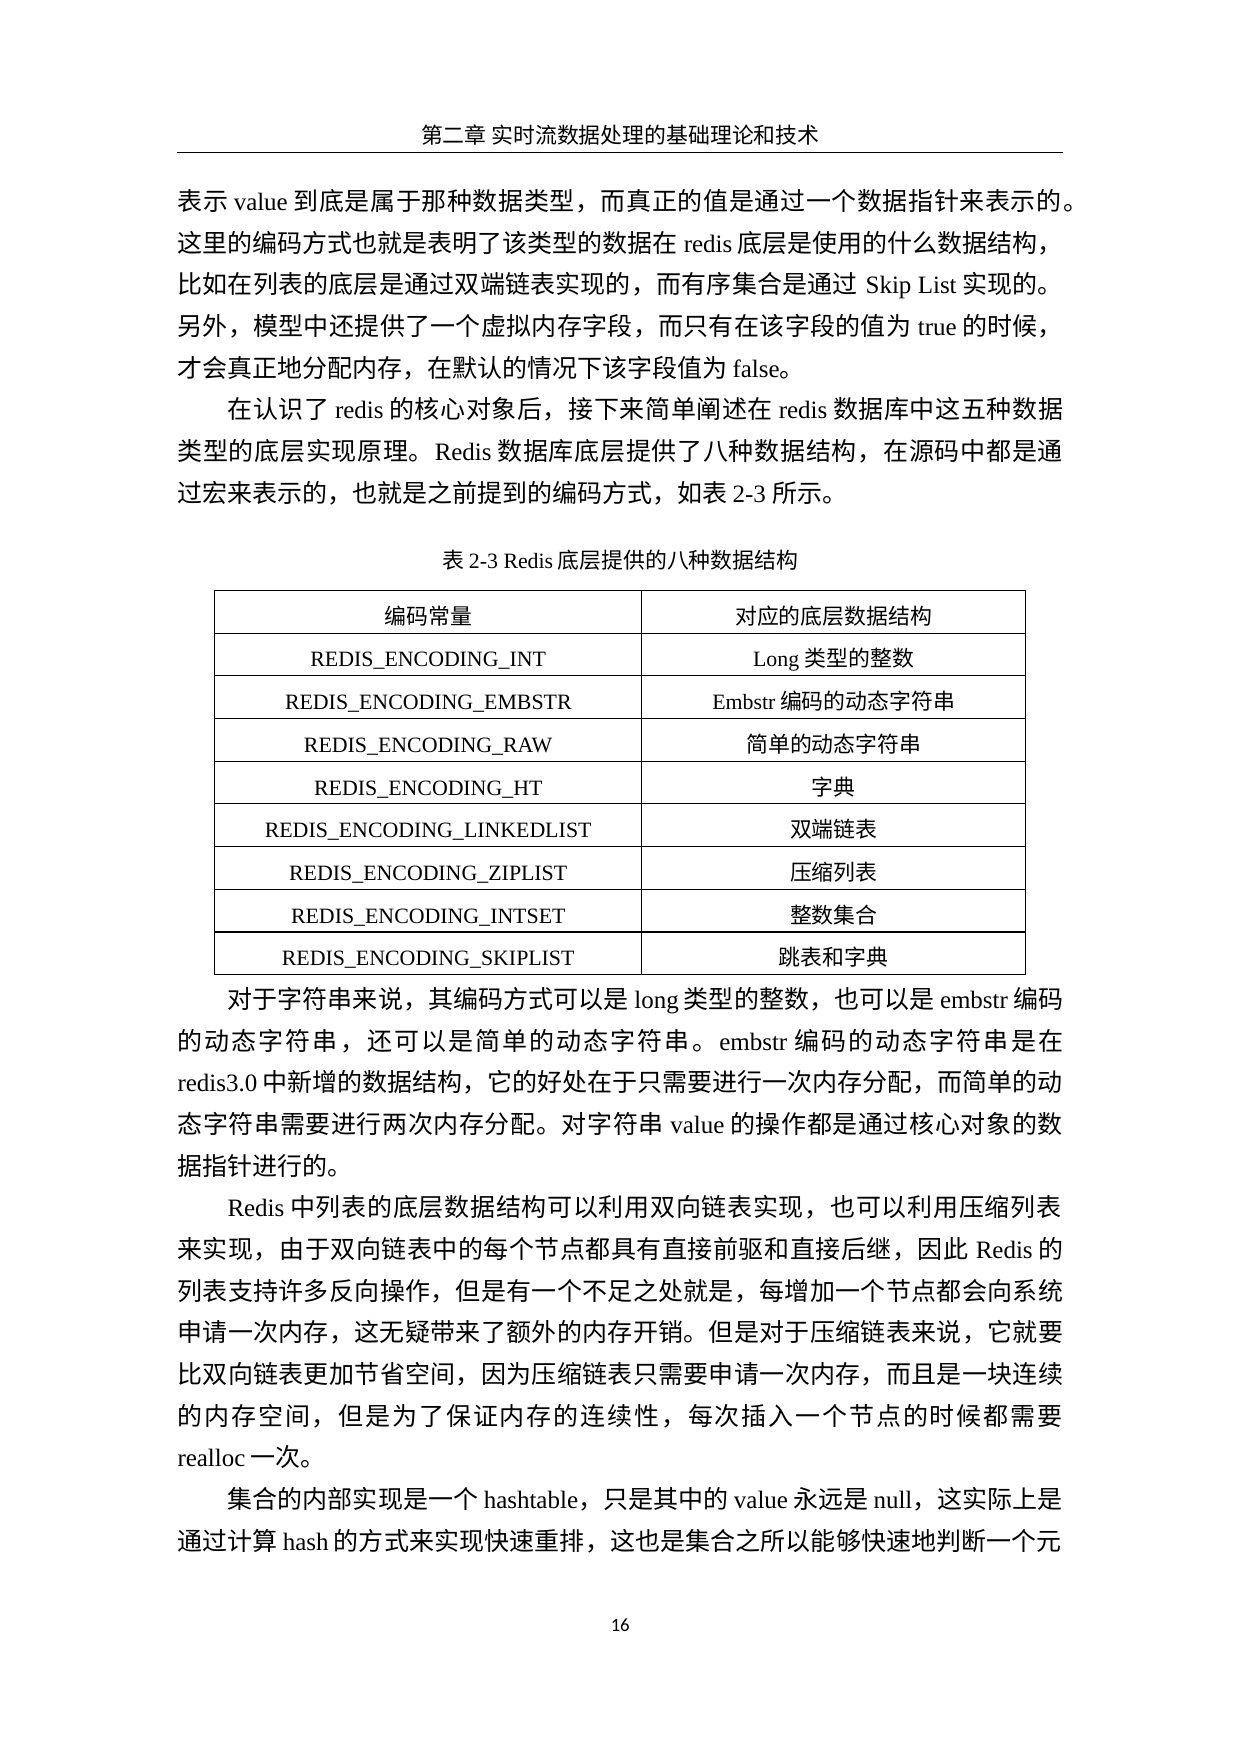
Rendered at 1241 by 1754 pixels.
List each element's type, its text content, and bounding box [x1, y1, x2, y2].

table_cell REDIS_ENCODING_ZIPLIST [215, 847, 641, 889]
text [177, 1475, 1063, 1558]
table_cell 字典 [642, 762, 1025, 803]
text 对于字符串来说，其编码方式可以是long类型的整数，也可以是embstr编码的动态字符串，还可以是简单的动态字符串。embstr编码的动态字符串是在redis3.0中新增的数据结构，它的好处在于只需要进行一次内存分配，而简单的动态字符串需要进行两次内存分配。对字符串value的操作都是通过核心对象的数据指针进行的。 [177, 975, 1063, 1183]
table_header 对应的底层数据结构 [642, 591, 1025, 632]
table_cell REDIS_ENCODING_INT [215, 634, 641, 675]
table_cell REDIS_ENCODING_SKIPLIST [215, 933, 641, 974]
table_cell 整数集合 [642, 890, 1025, 931]
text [177, 177, 1063, 386]
table_cell REDIS_ENCODING_EMBSTR [215, 676, 641, 718]
table_cell 简单的动态字符串 [642, 719, 1025, 761]
table_cell REDIS_ENCODING_LINKEDLIST [215, 804, 641, 846]
table_cell 跳表和字典 [642, 933, 1025, 974]
table_cell 双端链表 [642, 804, 1025, 846]
table_header 编码常量 [215, 591, 641, 632]
table_cell REDIS_ENCODING_INTSET [215, 890, 641, 931]
table_cell Long 类型的整数 [642, 634, 1025, 675]
table_cell REDIS_ENCODING_RAW [215, 719, 641, 761]
text 在认识了redis的核心对象后，接下来简单阐述在redis数据库中这五种数据类型的底层实现原理。Redis数据库底层提供了八种数据结构，在源码中都是通过宏来表示的，也就是之前提到的编码方式，如表2-3 所示。 [177, 386, 1063, 511]
text Redis中列表的底层数据结构可以利用双向链表实现，也可以利用压缩列表来实现，由于双向链表中的每个节点都具有直接前驱和直接后继，因此Redis的列表支持许多反向操作，但是有一个不足之处就是，每增加一个节点都会向系统申请一次内存，这无疑带来了额外的内存开销。但是对于压缩链表来说，它就要比双向链表更加节省空间，因为压缩链表只需要申请一次内存，而且是一块连续的内存空间，但是为了保证内存的连续性，每次插入一个节点的时候都需要realloc一次。 [177, 1183, 1063, 1475]
text 表2-3 Redis底层提供的八种数据结构 [177, 536, 1063, 577]
table_cell 压缩列表 [642, 847, 1025, 889]
table_cell REDIS_ENCODING_HT [215, 762, 641, 803]
table_cell Embstr编码的动态字符串 [642, 676, 1025, 718]
